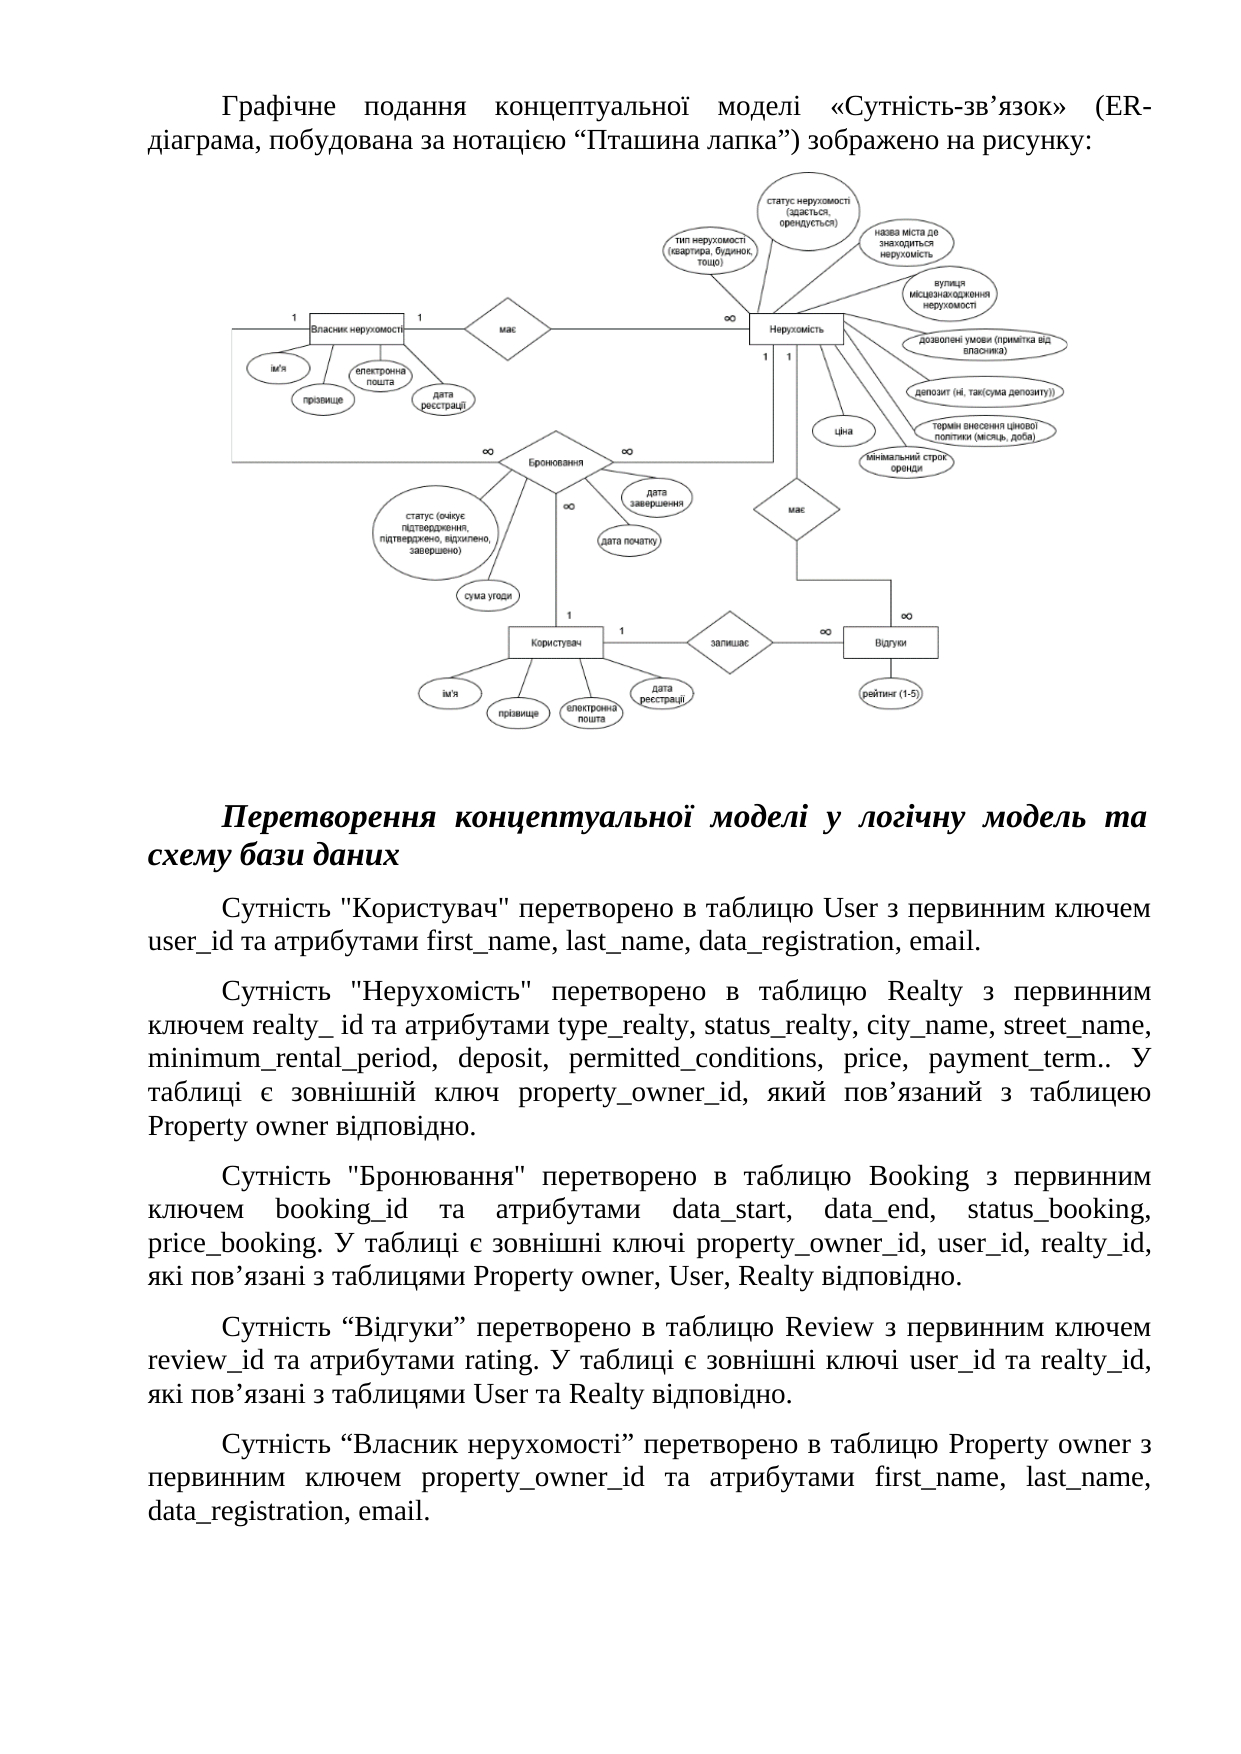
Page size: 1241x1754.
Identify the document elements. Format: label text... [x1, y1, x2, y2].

text Сутність “Власник нерухомості” перетворено в таблицю Property owner з первинним ключем property_owner_id та атрибутами first_name, last_name, data_registration, email. [148, 1426, 1152, 1527]
text Сутність "Нерухомість" перетворено в таблицю Realty з первинним ключем realty_ id та атрибутами type_realty, status_realty, city_name, street_name, minimum_rental_period, deposit, permitted_conditions, price, payment_term.. У таблиці є зовнішній ключ property_owner_id, який пов’язаний з таблицею Property owner відповідно. [148, 973, 1152, 1141]
text Сутність “Відгуки” перетворено в таблицю Review з первинним ключем review_id та атрибутами rating. У таблиці є зовнішні ключі user_id та realty_id, які пов’язані з таблицями User та Realty відповідно. [148, 1309, 1152, 1409]
text Сутність "Бронювання" перетворено в таблицю Booking з первинним ключем booking_id та атрибутами data_start, data_end, status_booking, price_booking. У таблиці є зовнішні ключі property_owner_id, user_id, realty_id, які пов’язані з таблицями Property owner, User, Realty відповідно. [148, 1158, 1152, 1292]
text Перетворення концептуальної моделі у логічну модель та схему бази даних [148, 796, 1152, 873]
picture [231, 172, 1068, 730]
text Сутність "Користувач" перетворено в таблицю User з первинним ключем user_id та атрибутами first_name, last_name, data_registration, email. [148, 890, 1152, 957]
text Графічне подання концептуальної моделі «Сутність-зв’язок» (ER-діаграма, побудована за нотацією “Пташина лапка”) зображено на рисунку: [148, 88, 1152, 156]
